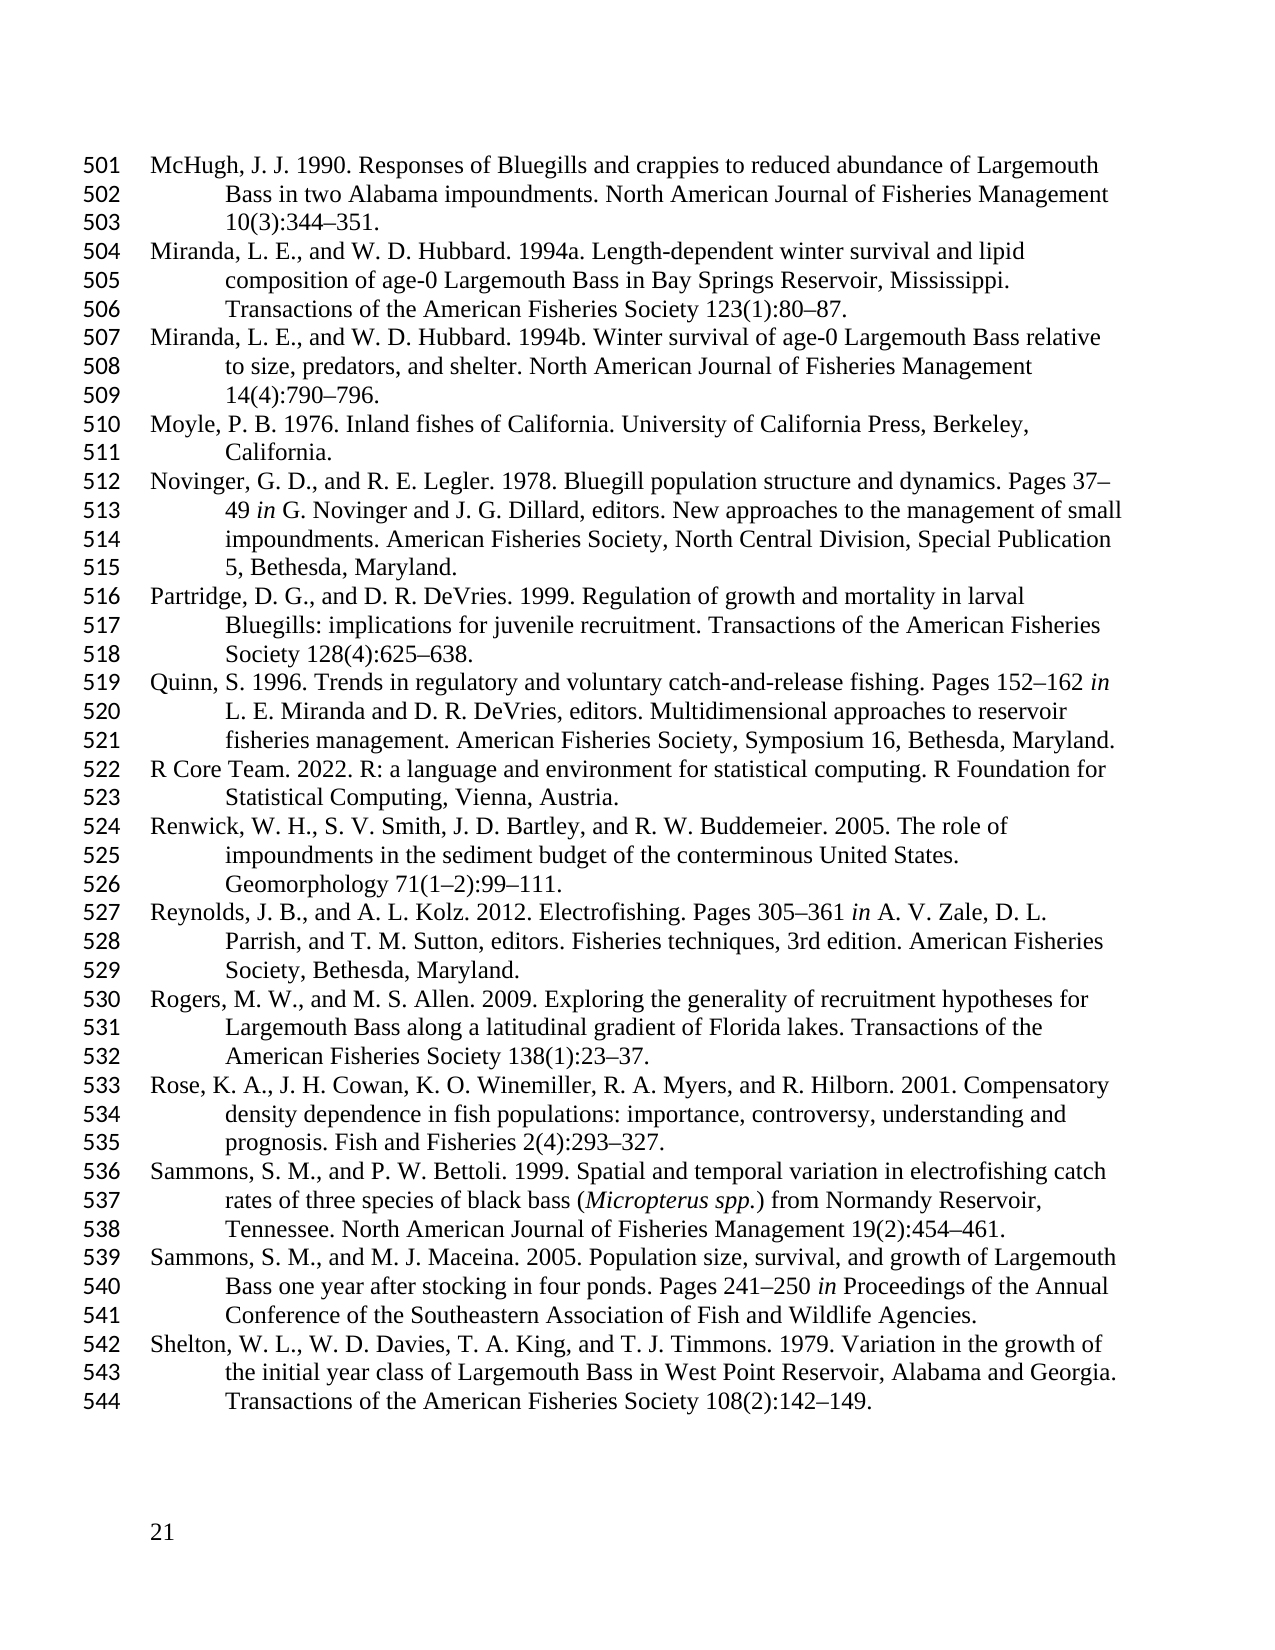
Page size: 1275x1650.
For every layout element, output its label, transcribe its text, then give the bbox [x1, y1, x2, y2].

text Moyle, P. B. 1976. Inland fishes of California. University of California Press, Berkeley, California. [150, 409, 1125, 466]
text Renwick, W. H., S. V. Smith, J. D. Bartley, and R. W. Buddemeier. 2005. The role of impoundments in the sediment budget of the conterminous United States. Geomorphology 71(1–2):99–111. [150, 811, 1125, 897]
text R Core Team. 2022. R: a language and environment for statistical computing. R Foundation for Statistical Computing, Vienna, Austria. [150, 754, 1125, 811]
text Sammons, S. M., and P. W. Bettoli. 1999. Spatial and temporal variation in electrofishing catch rates of three species of black bass (Micropterus spp.) from Normandy Reservoir, Tennessee. North American Journal of Fisheries Management 19(2):454–461. [150, 1156, 1125, 1242]
text Rose, K. A., J. H. Cowan, K. O. Winemiller, R. A. Myers, and R. Hilborn. 2001. Compensatory density dependence in fish populations: importance, controversy, understanding and prognosis. Fish and Fisheries 2(4):293–327. [150, 1070, 1125, 1156]
text Reynolds, J. B., and A. L. Kolz. 2012. Electrofishing. Pages 305–361 in A. V. Zale, D. L. Parrish, and T. M. Sutton, editors. Fisheries techniques, 3rd edition. American Fisheries Society, Bethesda, Maryland. [150, 897, 1125, 984]
text Partridge, D. G., and D. R. DeVries. 1999. Regulation of growth and mortality in larval Bluegills: implications for juvenile recruitment. Transactions of the American Fisheries Society 128(4):625–638. [150, 581, 1125, 667]
text Sammons, S. M., and M. J. Maceina. 2005. Population size, survival, and growth of Largemouth Bass one year after stocking in four ponds. Pages 241–250 in Proceedings of the Annual Conference of the Southeastern Association of Fish and Wildlife Agencies. [150, 1242, 1125, 1329]
text Rogers, M. W., and M. S. Allen. 2009. Exploring the generality of recruitment hypotheses for Largemouth Bass along a latitudinal gradient of Florida lakes. Transactions of the American Fisheries Society 138(1):23–37. [150, 984, 1125, 1070]
text Quinn, S. 1996. Trends in regulatory and voluntary catch-and-release fishing. Pages 152–162 in L. E. Miranda and D. R. DeVries, editors. Multidimensional approaches to reservoir fisheries management. American Fisheries Society, Symposium 16, Bethesda, Maryland. [150, 667, 1125, 754]
text Shelton, W. L., W. D. Davies, T. A. King, and T. J. Timmons. 1979. Variation in the growth of the initial year class of Largemouth Bass in West Point Reservoir, Alabama and Georgia. Transactions of the American Fisheries Society 108(2):142–149. [150, 1329, 1125, 1415]
